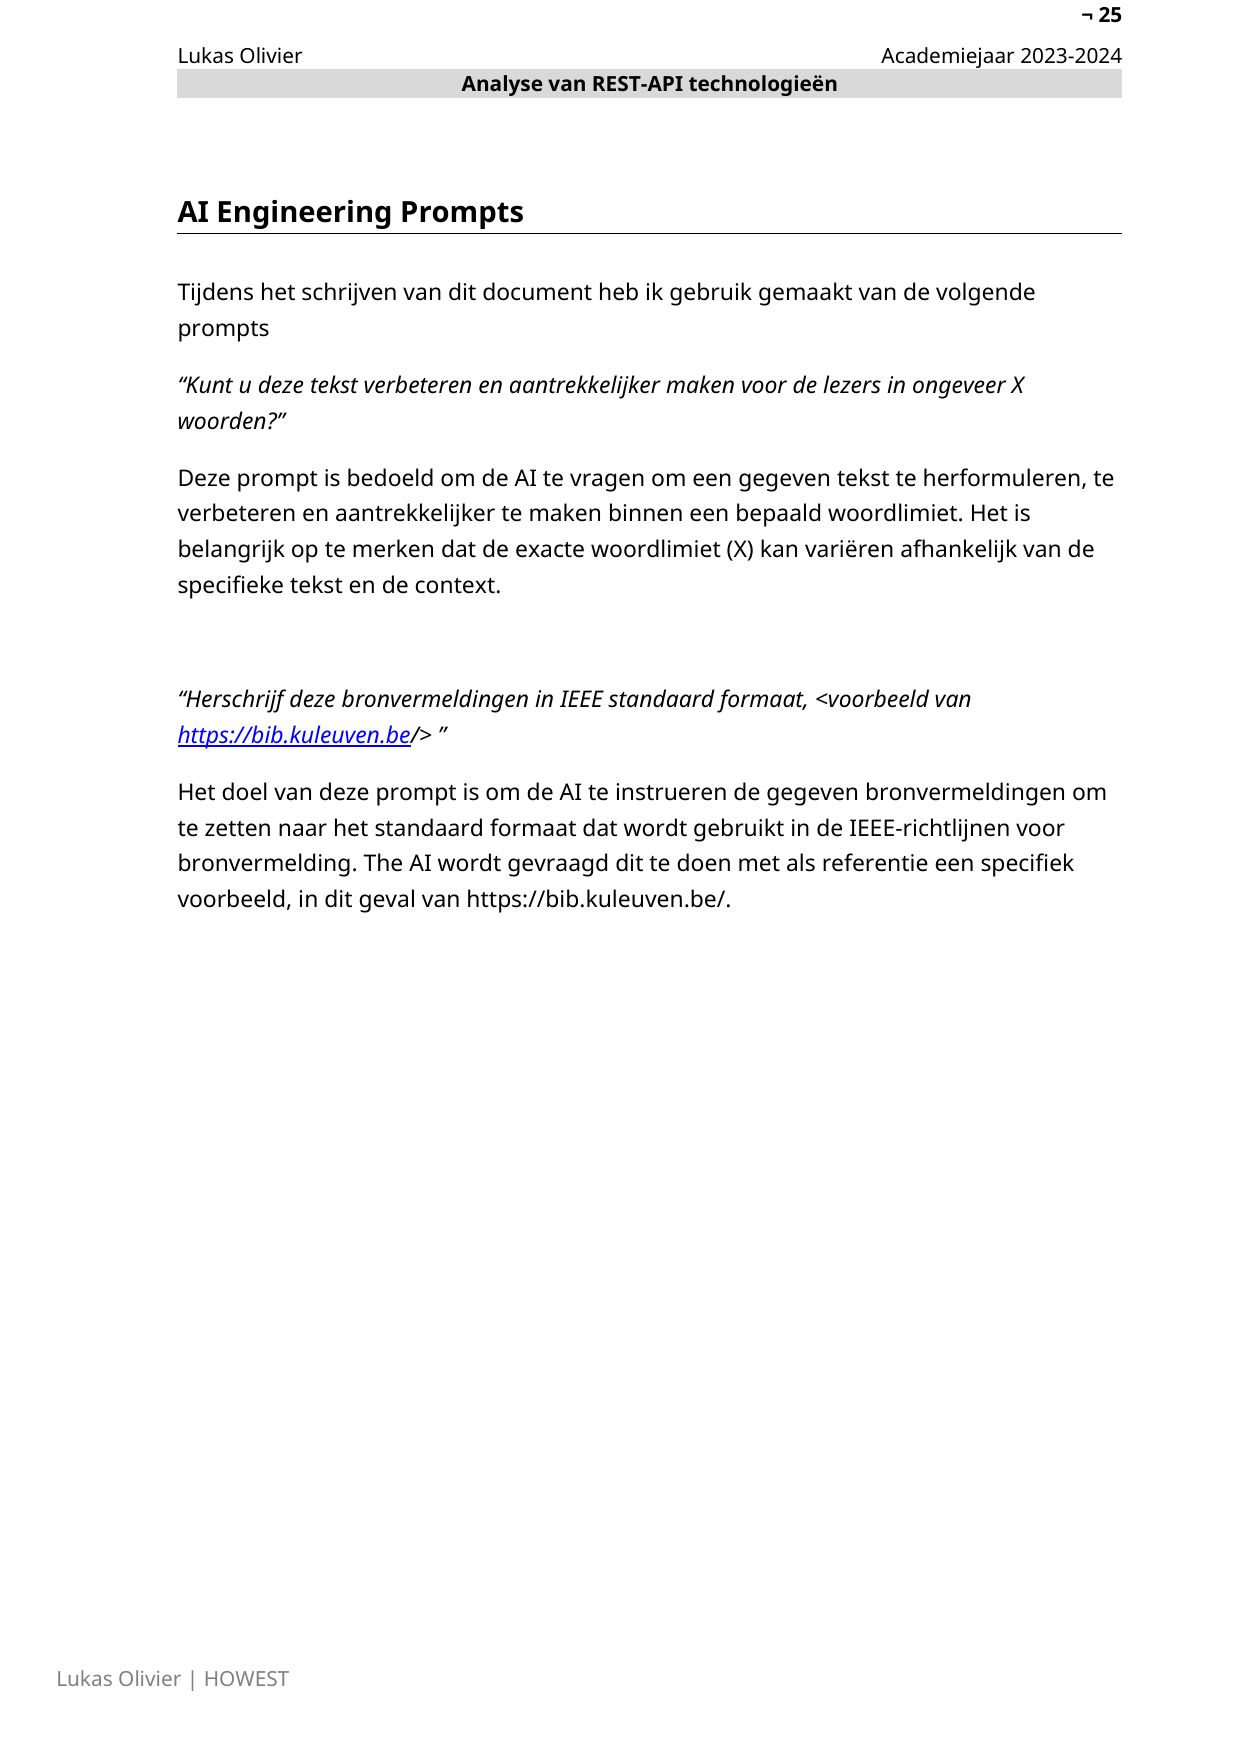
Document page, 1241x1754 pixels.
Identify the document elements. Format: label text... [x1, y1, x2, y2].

text Het doel van deze prompt is om de AI te instrueren de gegeven bronvermeldingen om te zetten naar het standaard formaat dat wordt gebruikt in de IEEE-richtlijnen voor bronvermelding. The AI wordt gevraagd dit te doen met als referentie een specifiek voorbeeld, in dit geval van https://bib.kuleuven.be/. [177, 776, 1122, 914]
text “Herschrijf deze bronvermeldingen in IEEE standaard formaat, <voorbeeld van https://bib.kuleuven.be/> ” [177, 683, 1122, 750]
text Tijdens het schrijven van dit document heb ik gebruik gemaakt van de volgende prompts [177, 276, 1122, 343]
text Deze prompt is bedoeld om de AI te vragen om een gegeven tekst te herformuleren, te verbeteren en aantrekkelijker te maken binnen een bepaald woordlimiet. Het is belangrijk op te merken dat de exacte woordlimiet (X) kan variëren afhankelijk van de specifieke tekst en de context. [177, 461, 1122, 601]
text “Kunt u deze tekst verbeteren en aantrekkelijker maken voor de lezers in ongeveer X woorden?” [177, 369, 1122, 436]
subtitle AI Engineering Prompts [177, 192, 1122, 233]
